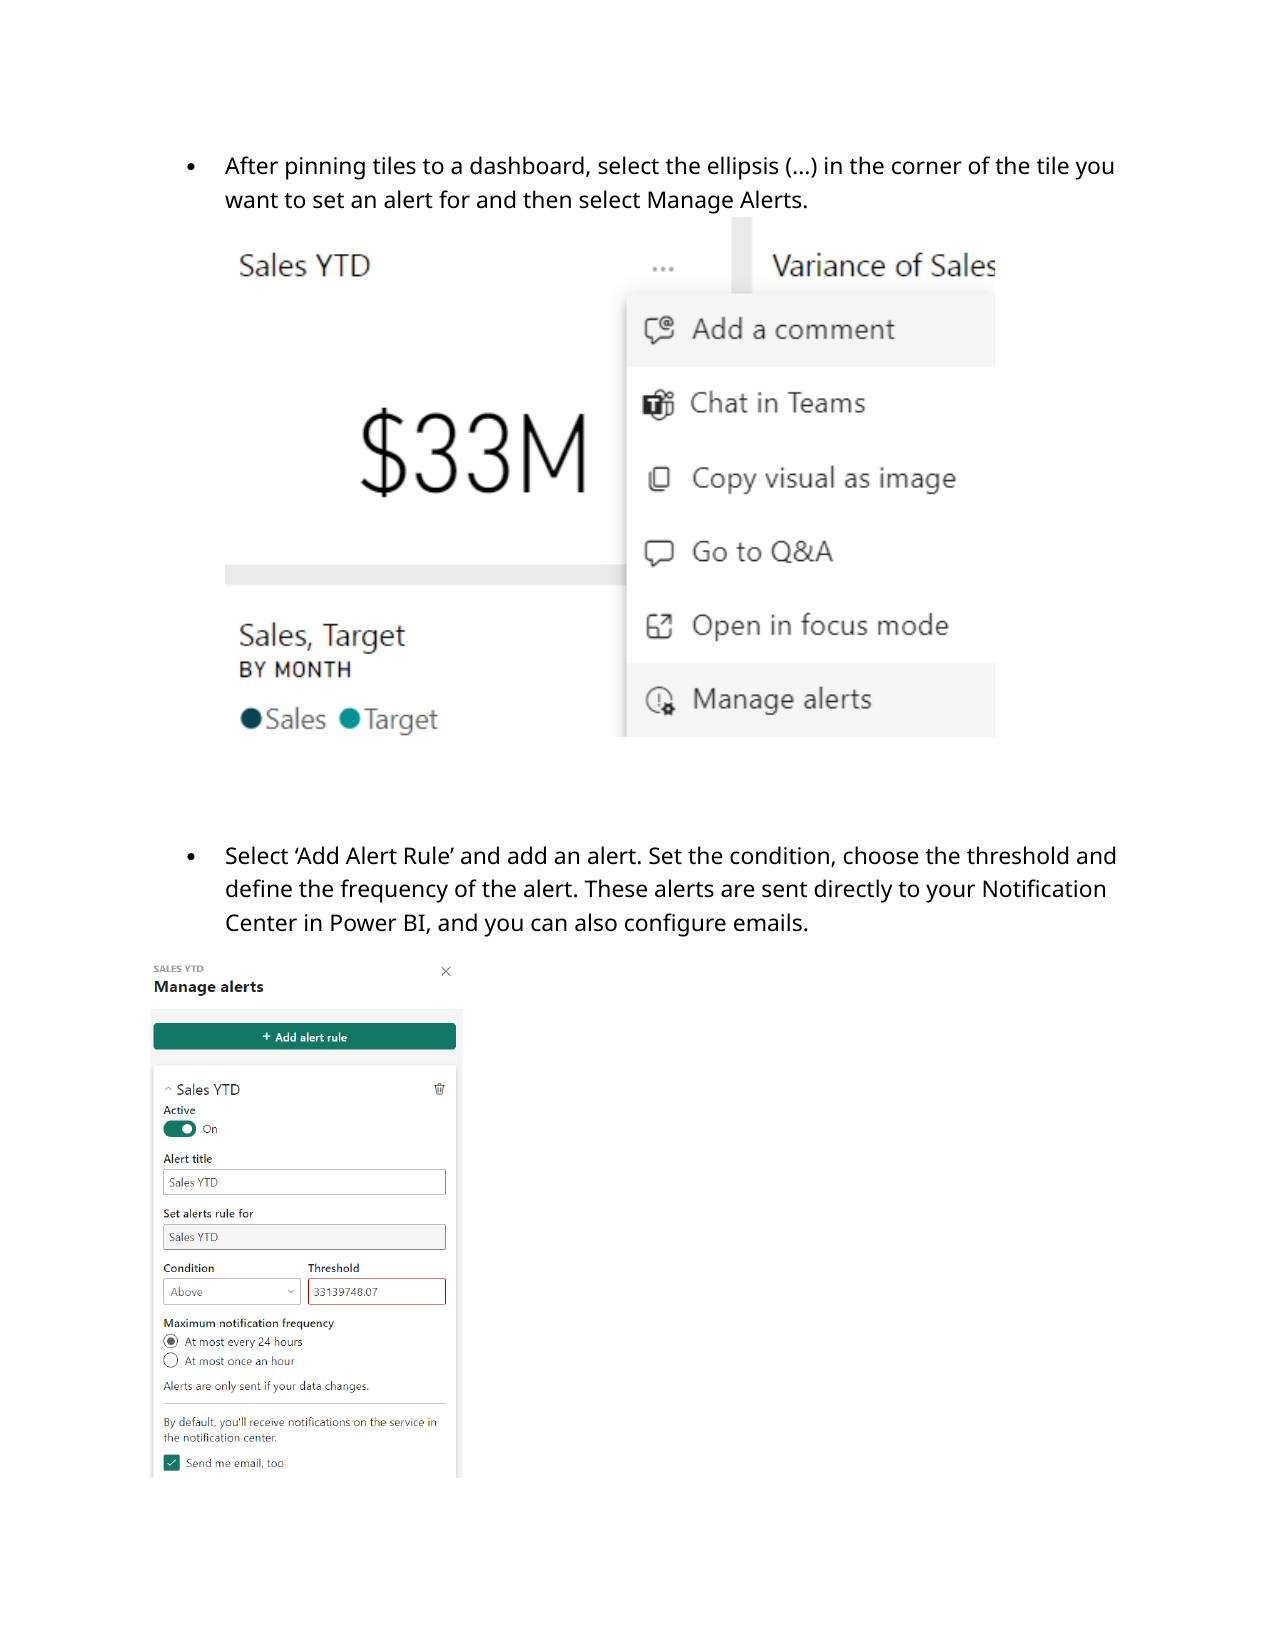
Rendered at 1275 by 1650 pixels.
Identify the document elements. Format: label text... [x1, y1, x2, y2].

picture [150, 957, 463, 1478]
picture [225, 217, 996, 737]
list Select ‘Add Alert Rule’ and add an alert. Set the condition, choose the threshold and define the frequency of the alert. These alerts are sent directly to your Notification Center in Power BI, and you can also configure emails. [187, 839, 1125, 938]
